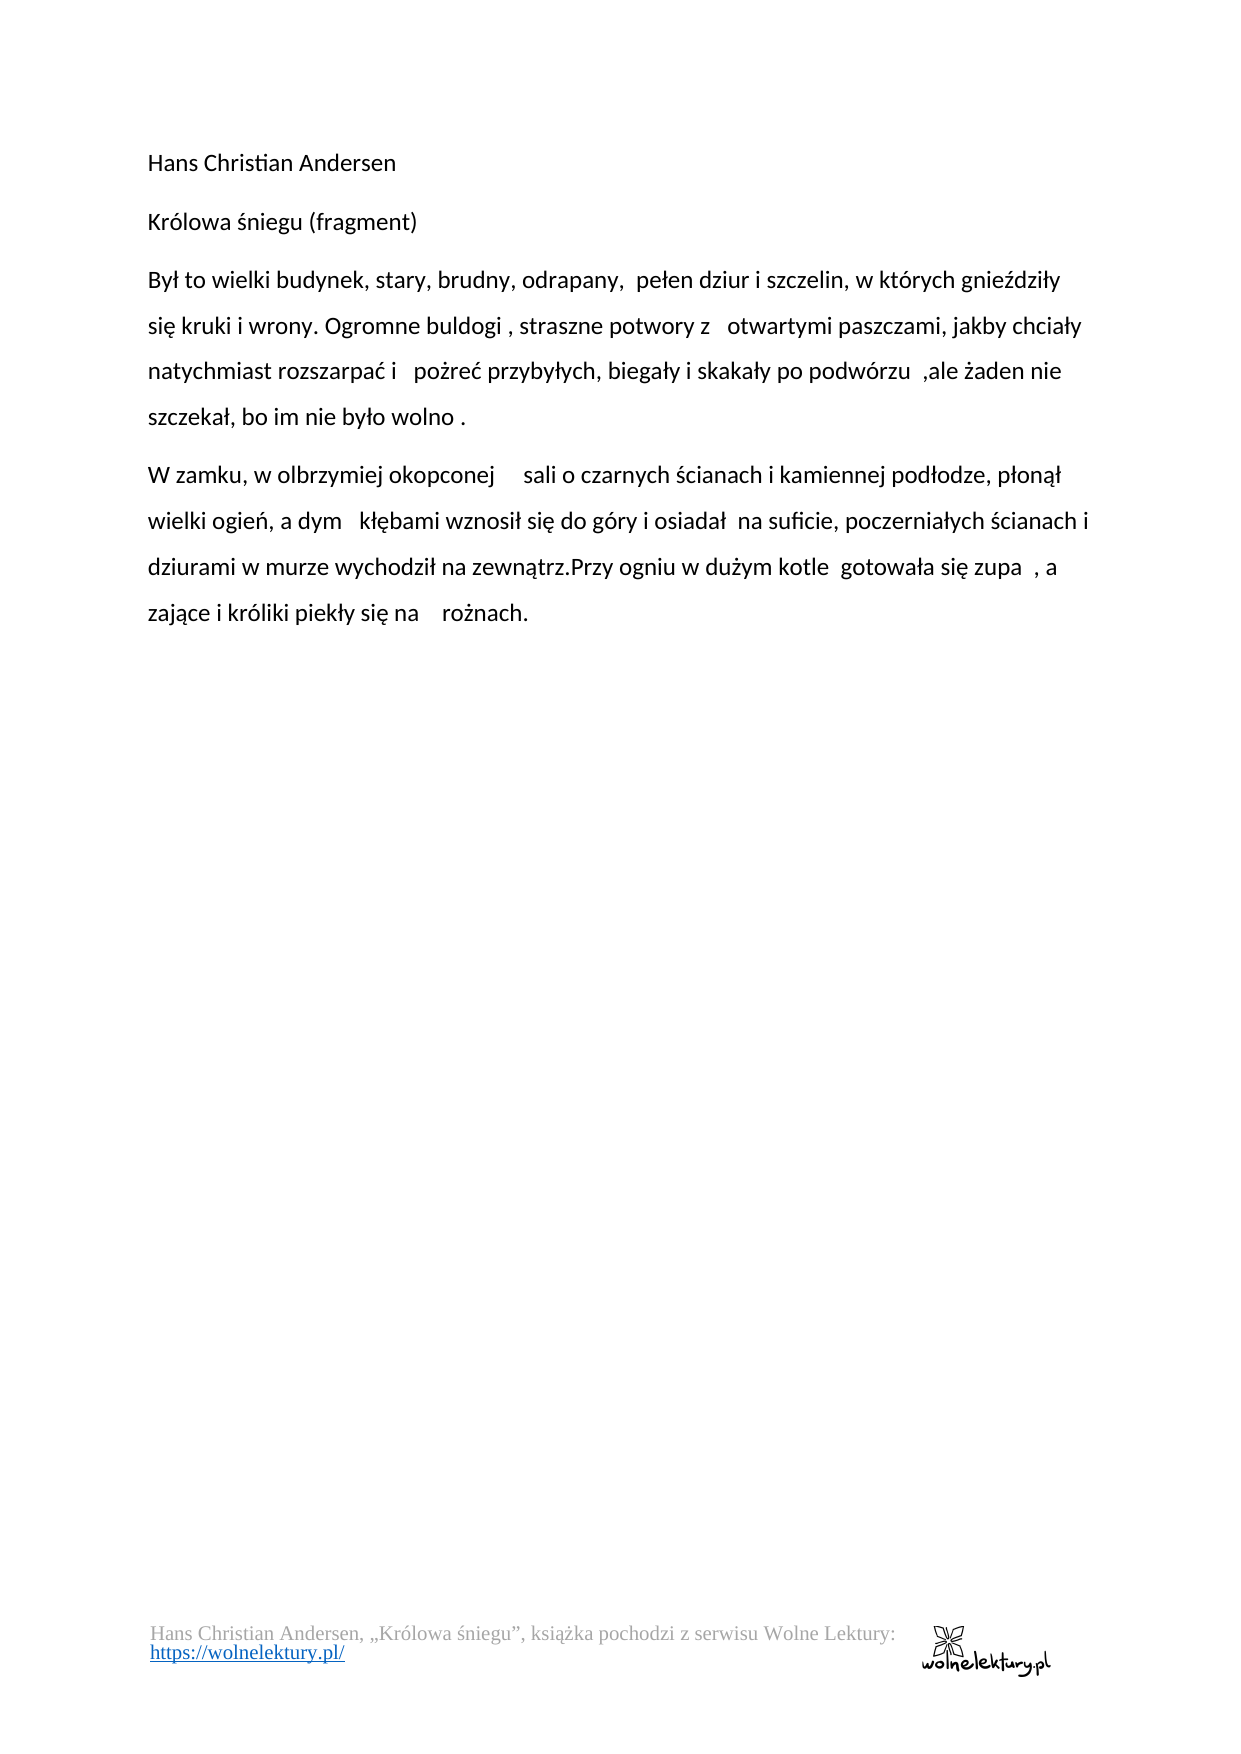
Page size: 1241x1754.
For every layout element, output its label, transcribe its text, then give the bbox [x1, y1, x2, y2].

picture [922, 1626, 1051, 1677]
text W zamku, w olbrzymiej okopconej sali o czarnych ścianach i kamiennej podłodze, płonął wielki ogień, a dym kłębami wznosił się do góry i osiadał na suficie, poczerniałych ścianach i dziurami w murze wychodził na zewnątrz.Przy ogniu w dużym kotle gotowała się zupa , a zające i króliki piekły się na rożnach. [148, 459, 1093, 627]
text Królowa śniegu (fragment) [148, 206, 1093, 236]
text Był to wielki budynek, stary, brudny, odrapany, pełen dziur i szczelin, w których gnieździły się kruki i wrony. Ogromne buldogi , straszne potwory z otwartymi paszczami, jakby chciały natychmiast rozszarpać i pożreć przybyłych, biegały i skakały po podwórzu ,ale żaden nie szczekał, bo im nie było wolno . [148, 264, 1093, 432]
text Hans Christian Andersen [148, 148, 1093, 178]
